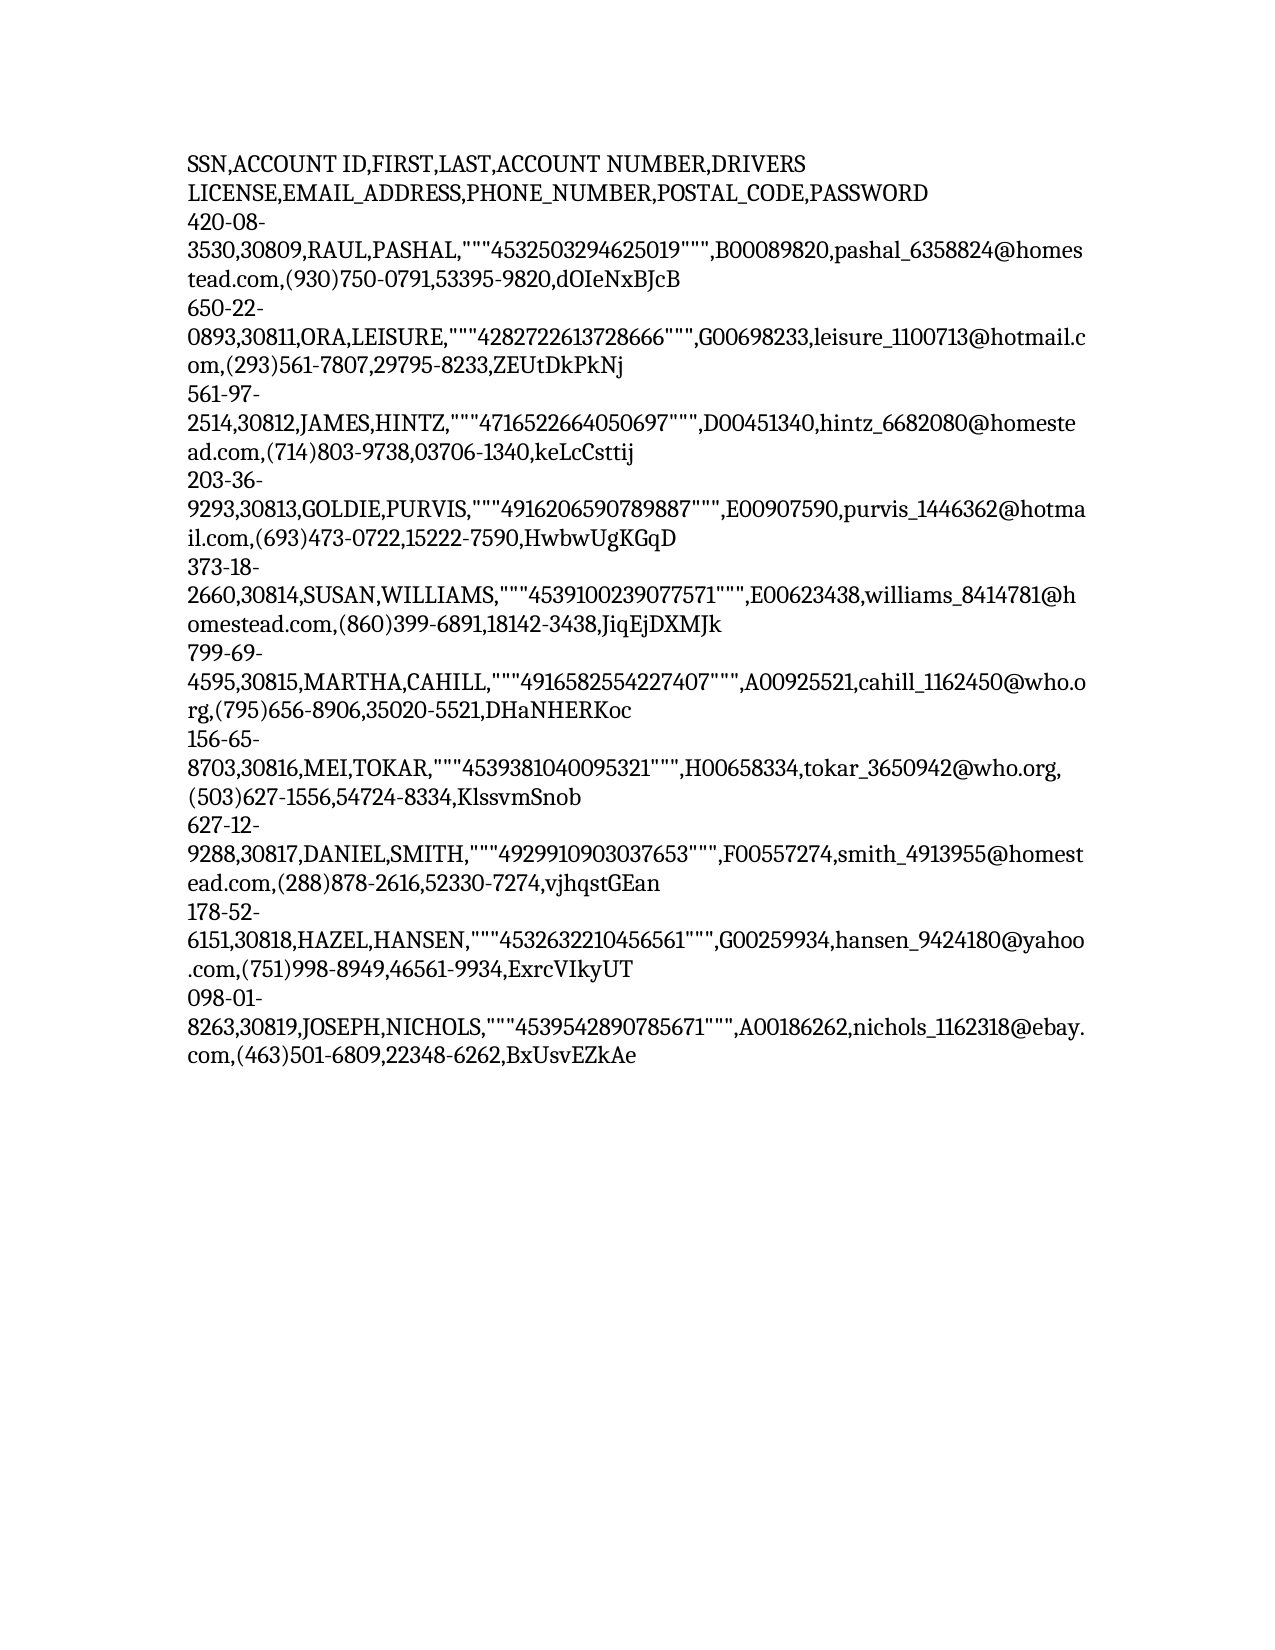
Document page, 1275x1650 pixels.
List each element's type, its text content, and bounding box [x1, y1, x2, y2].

text 373-18-2660,30814,SUSAN,WILLIAMS,"""4539100239077571""",E00623438,williams_8414781@homestead.com,(860)399-6891,18142-3438,JiqEjDXMJk [187, 552, 1087, 639]
text 178-52-6151,30818,HAZEL,HANSEN,"""4532632210456561""",G00259934,hansen_9424180@yahoo.com,(751)998-8949,46561-9934,ExrcVIkyUT [187, 897, 1087, 984]
text 627-12-9288,30817,DANIEL,SMITH,"""4929910903037653""",F00557274,smith_4913955@homestead.com,(288)878-2616,52330-7274,vjhqstGEan [187, 811, 1087, 897]
text 203-36-9293,30813,GOLDIE,PURVIS,"""4916206590789887""",E00907590,purvis_1446362@hotmail.com,(693)473-0722,15222-7590,HwbwUgKGqD [187, 466, 1087, 552]
text 799-69-4595,30815,MARTHA,CAHILL,"""4916582554227407""",A00925521,cahill_1162450@who.org,(795)656-8906,35020-5521,DHaNHERKoc [187, 639, 1087, 725]
text 156-65-8703,30816,MEI,TOKAR,"""4539381040095321""",H00658334,tokar_3650942@who.org,(503)627-1556,54724-8334,KlssvmSnob [187, 725, 1087, 811]
text 098-01-8263,30819,JOSEPH,NICHOLS,"""4539542890785671""",A00186262,nichols_1162318@ebay.com,(463)501-6809,22348-6262,BxUsvEZkAe [187, 984, 1087, 1070]
text 420-08-3530,30809,RAUL,PASHAL,"""4532503294625019""",B00089820,pashal_6358824@homestead.com,(930)750-0791,53395-9820,dOIeNxBJcB [187, 207, 1087, 294]
text 561-97-2514,30812,JAMES,HINTZ,"""4716522664050697""",D00451340,hintz_6682080@homestead.com,(714)803-9738,03706-1340,keLcCsttij [187, 380, 1087, 466]
text SSN,ACCOUNT ID,FIRST,LAST,ACCOUNT NUMBER,DRIVERS LICENSE,EMAIL_ADDRESS,PHONE_NUMBER,POSTAL_CODE,PASSWORD [187, 150, 1087, 207]
text 650-22-0893,30811,ORA,LEISURE,"""4282722613728666""",G00698233,leisure_1100713@hotmail.com,(293)561-7807,29795-8233,ZEUtDkPkNj [187, 294, 1087, 380]
